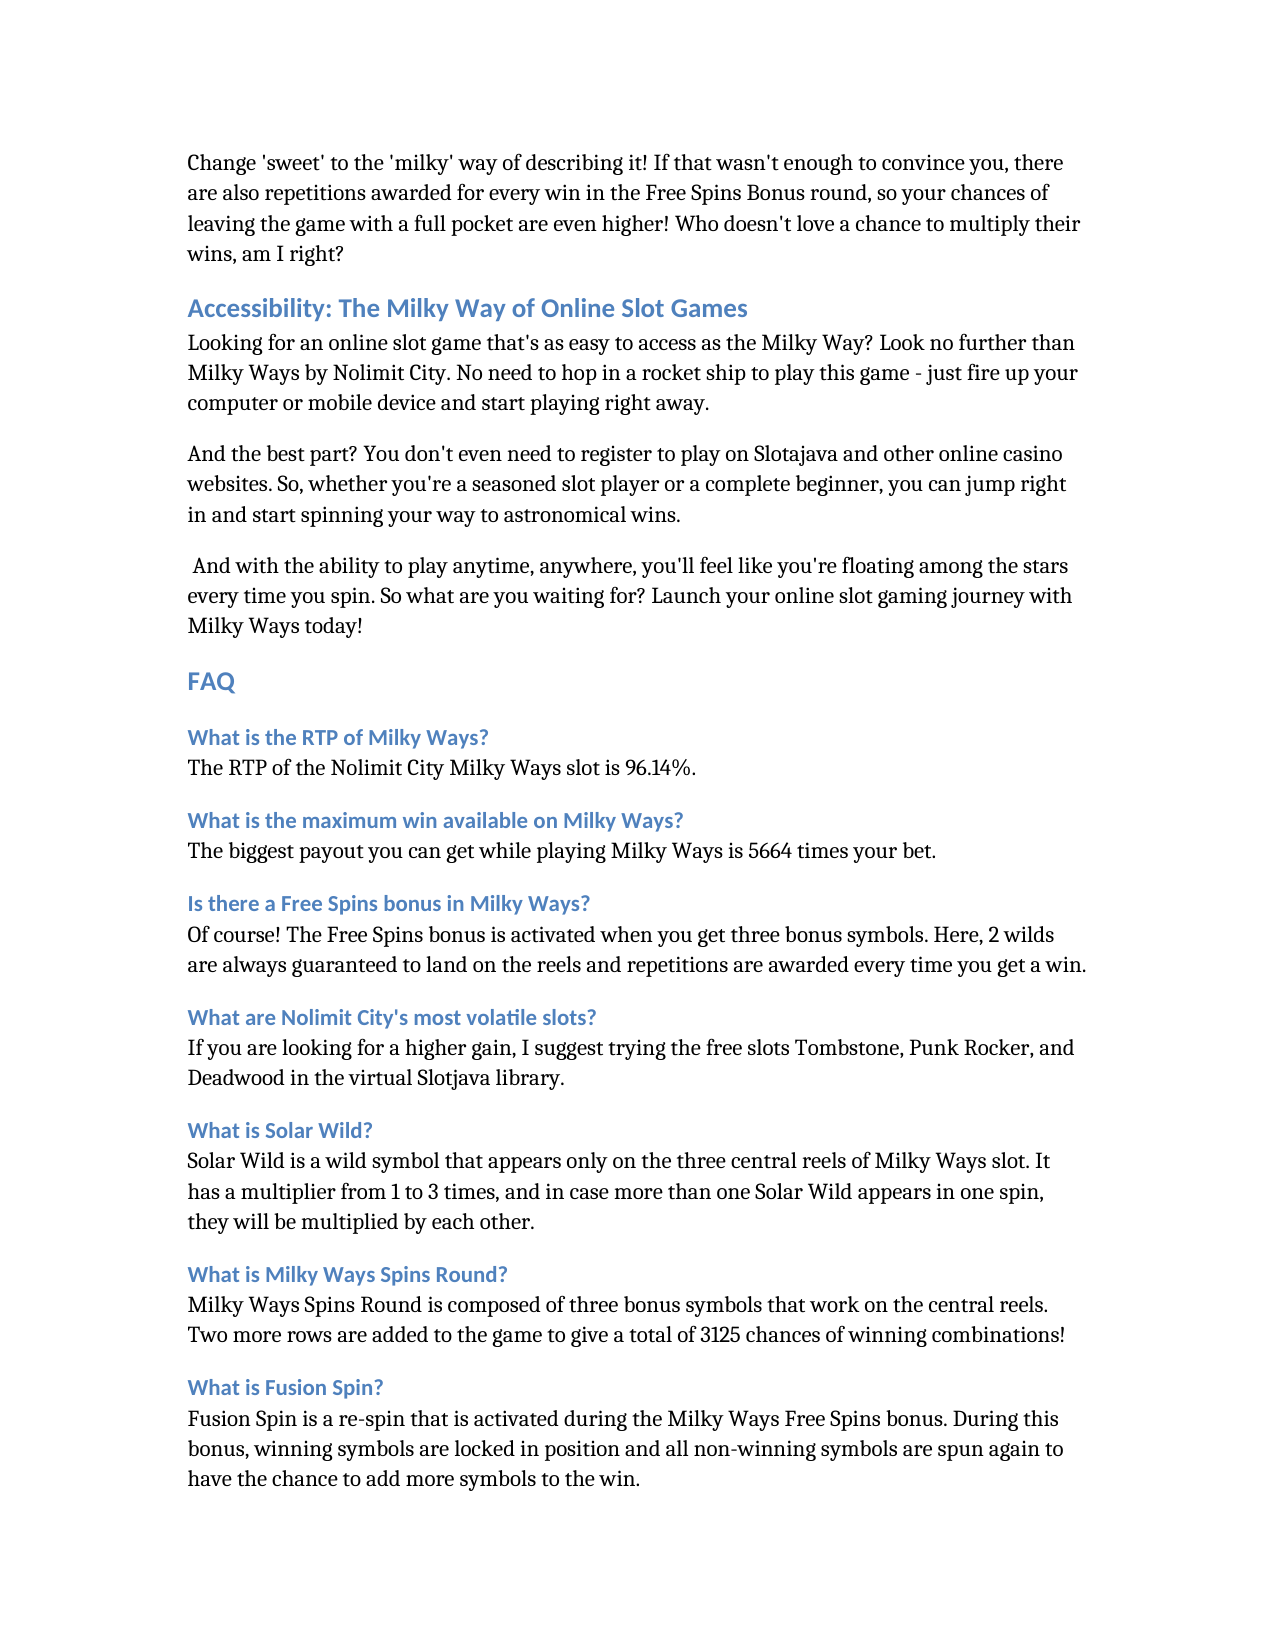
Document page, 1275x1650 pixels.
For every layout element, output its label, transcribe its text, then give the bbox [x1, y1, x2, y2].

subtitle What are Nolimit City's most volatile slots? [187, 1003, 1087, 1031]
subtitle What is Milky Ways Spins Round? [187, 1260, 1087, 1288]
subtitle What is the RTP of Milky Ways? [187, 723, 1087, 751]
text Solar Wild is a wild symbol that appears only on the three central reels of Milky Ways slot. It has a multiplier from 1 to 3 times, and in case more than one Solar Wild appears in one spin, they will be multiplied by each other. [187, 1148, 1087, 1235]
subtitle FAQ [187, 664, 1087, 697]
text The RTP of the Nolimit City Milky Ways slot is 96.14%. [187, 755, 1087, 781]
text And with the ability to play anytime, anywhere, you'll feel like you're floating among the stars every time you spin. So what are you waiting for? Launch your online slot gaming journey with Milky Ways today! [187, 552, 1087, 639]
text And the best part? You don't even need to register to play on Slotajava and other online casino websites. So, whether you're a seasoned slot player or a complete beginner, you can jump right in and start spinning your way to astronomical wins. [187, 441, 1087, 528]
subtitle What is Solar Wild? [187, 1116, 1087, 1144]
text Fusion Spin is a re-spin that is activated during the Milky Ways Free Spins bonus. During this bonus, winning symbols are locked in position and all non-winning symbols are spun again to have the chance to add more symbols to the win. [187, 1405, 1087, 1492]
text If you are looking for a higher gain, I suggest trying the free slots Tombstone, Punk Rocker, and Deadwood in the virtual Slotjava library. [187, 1035, 1087, 1091]
subtitle Accessibility: The Milky Way of Online Slot Games [187, 292, 1087, 325]
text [187, 150, 1087, 267]
text Of course! The Free Spins bonus is activated when you get three bonus symbols. Here, 2 wilds are always guaranteed to land on the reels and repetitions are awarded every time you get a win. [187, 921, 1087, 978]
subtitle Is there a Free Spins bonus in Milky Ways? [187, 889, 1087, 917]
text The biggest payout you can get while playing Milky Ways is 5664 times your bet. [187, 838, 1087, 864]
text Milky Ways Spins Round is composed of three bonus symbols that work on the central reels. Two more rows are added to the game to give a total of 3125 chances of winning combinations! [187, 1292, 1087, 1348]
subtitle What is Fusion Spin? [187, 1373, 1087, 1401]
text Looking for an online slot game that's as easy to access as the Milky Way? Look no further than Milky Ways by Nolimit City. No need to hop in a rocket ship to play this game - just fire up your computer or mobile device and start playing right away. [187, 329, 1087, 416]
subtitle What is the maximum win available on Milky Ways? [187, 806, 1087, 834]
